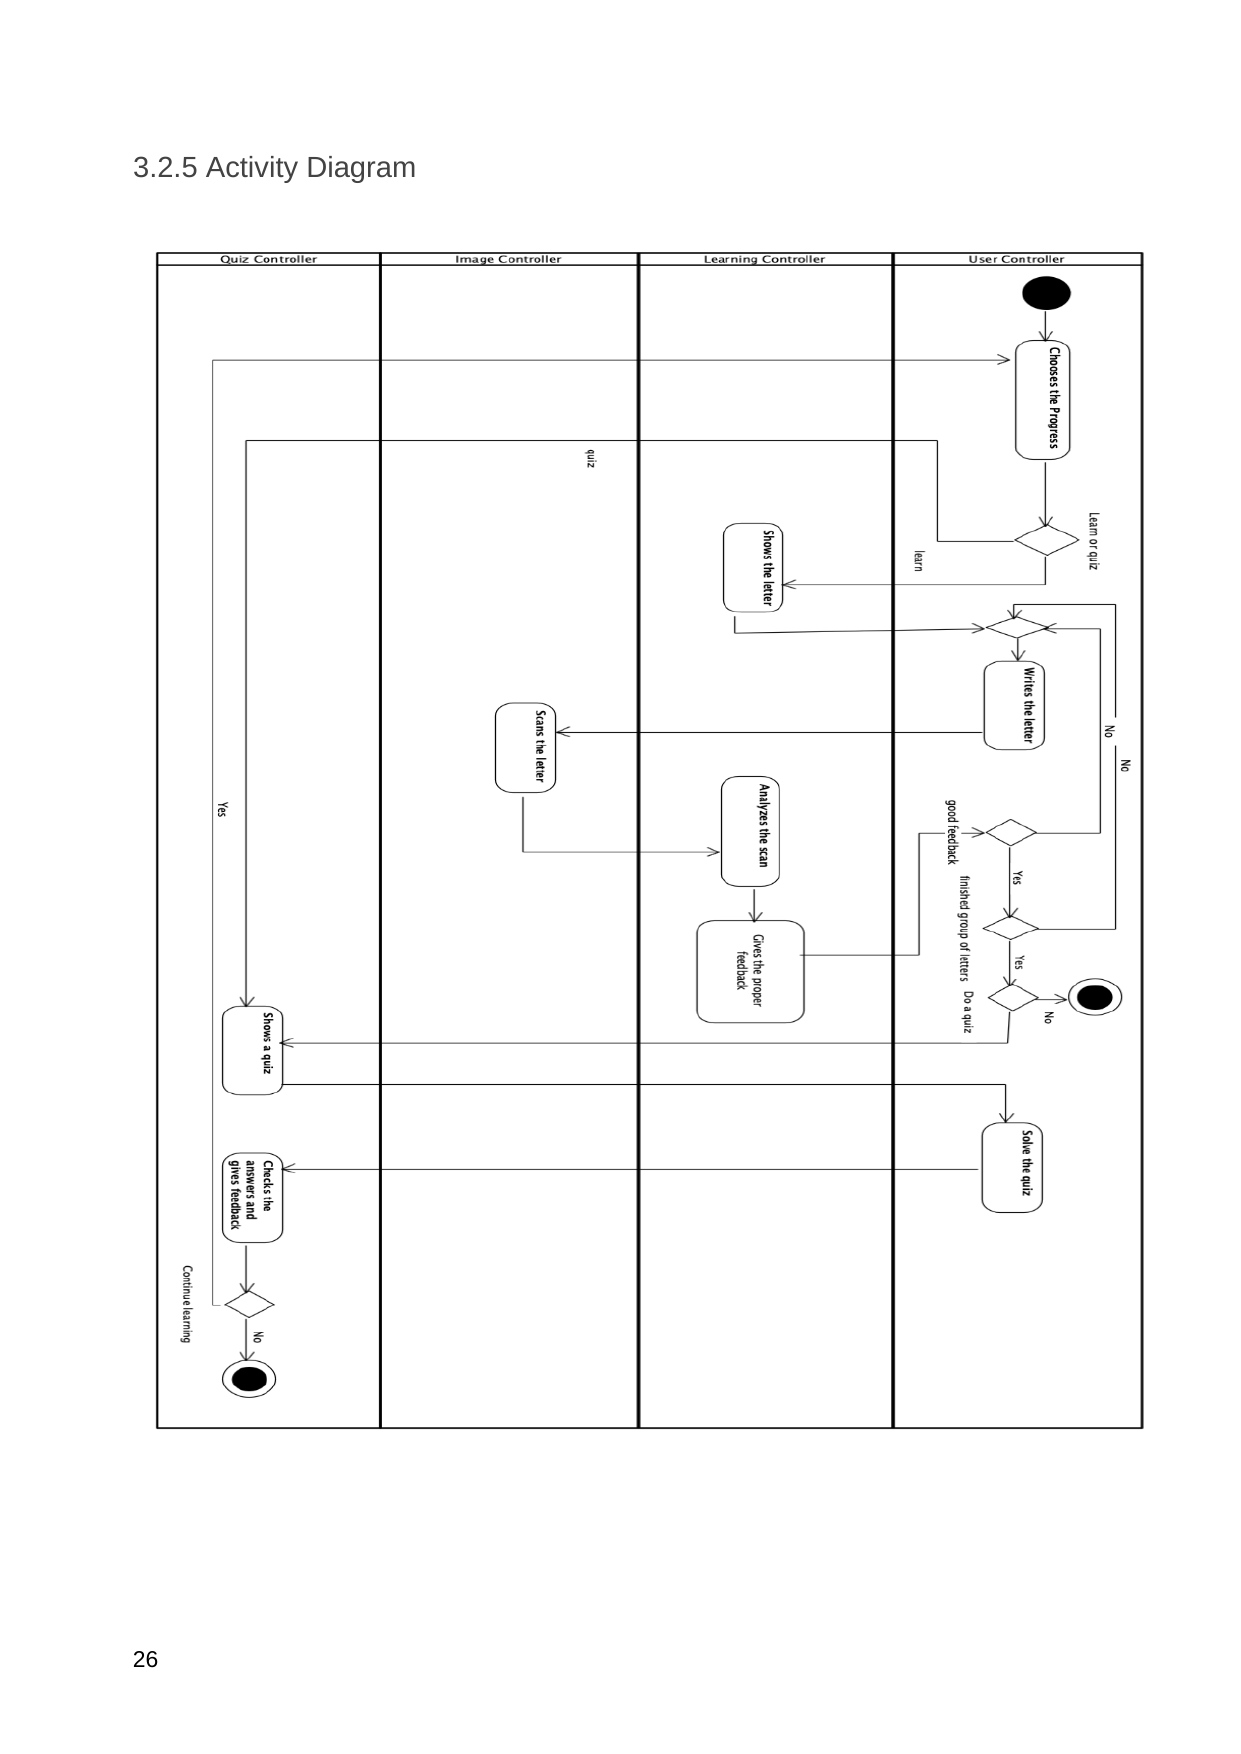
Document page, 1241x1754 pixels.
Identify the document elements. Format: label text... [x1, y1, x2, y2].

subtitle 3.2.5 Activity Diagram [133, 150, 1090, 183]
picture [134, 240, 1158, 1439]
